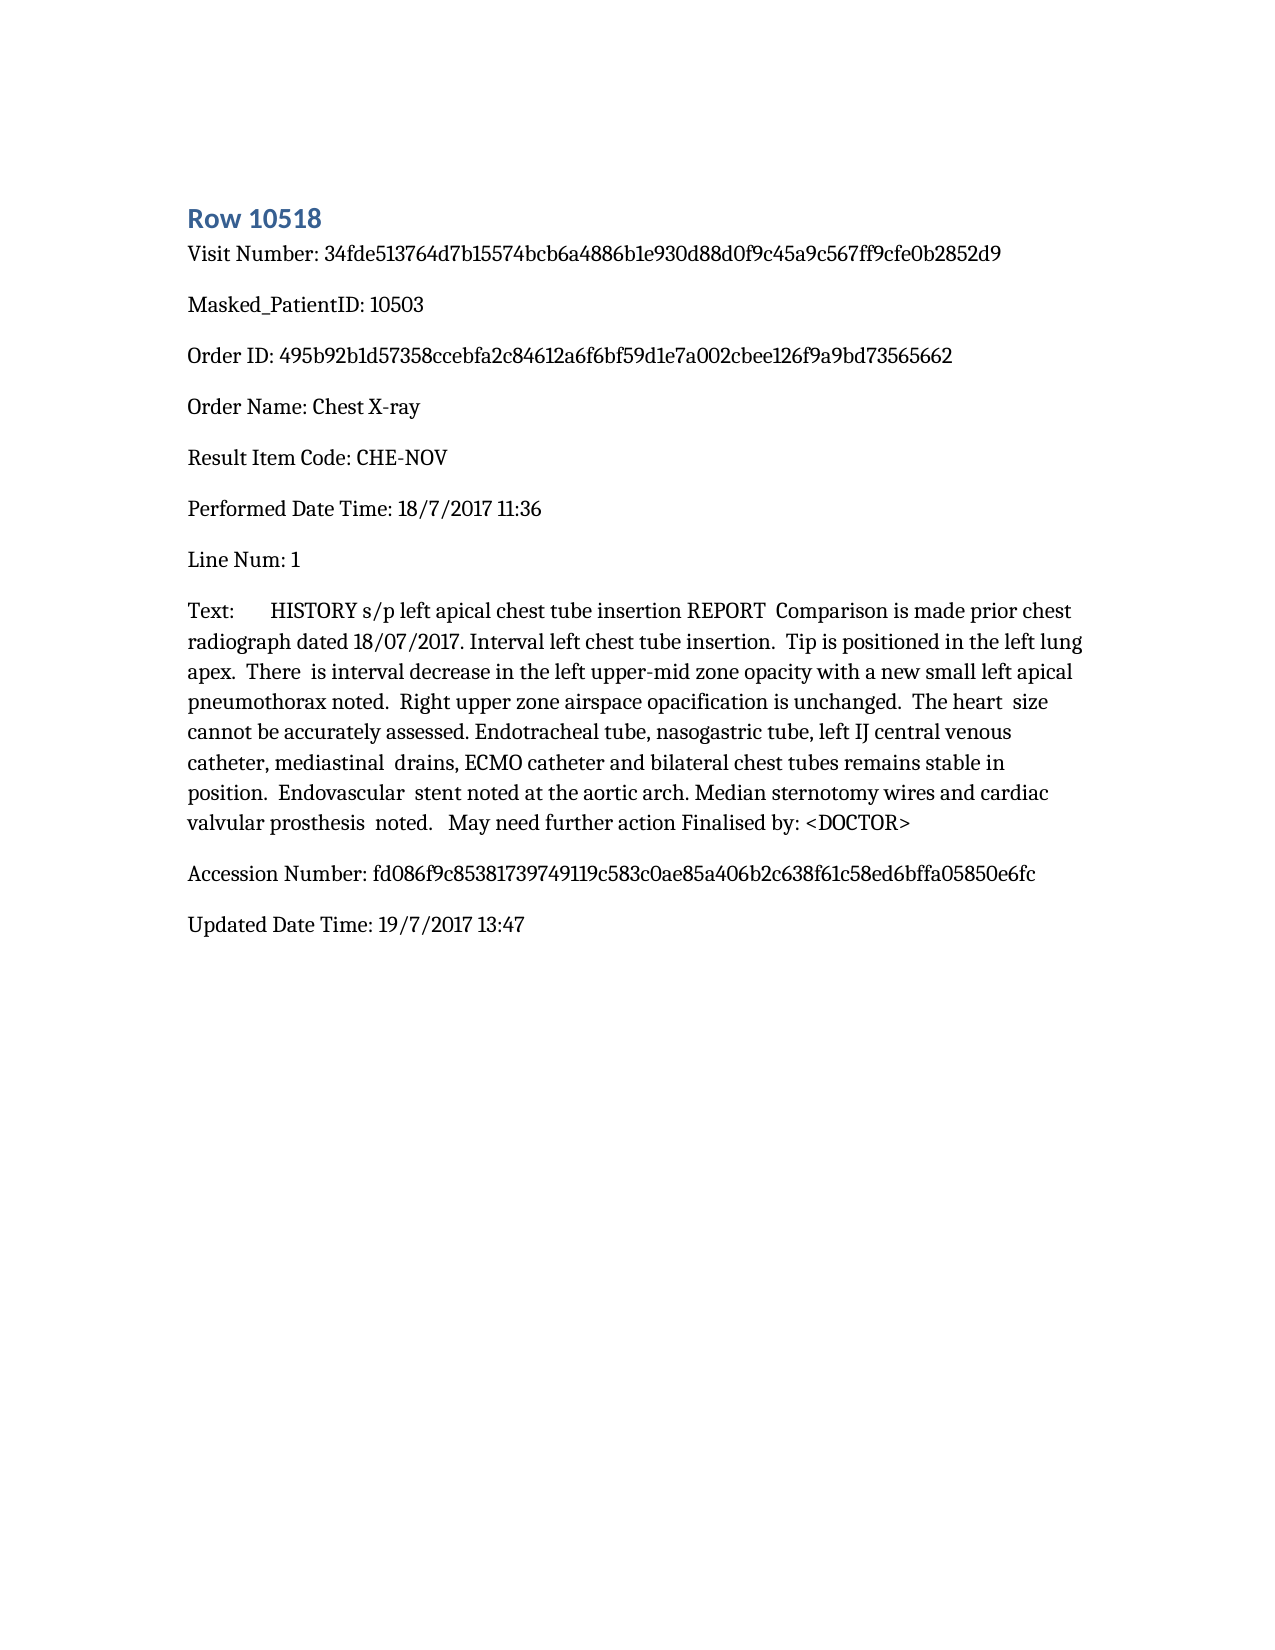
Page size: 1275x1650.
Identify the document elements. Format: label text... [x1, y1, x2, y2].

text Masked_PatientID: 10503 [187, 292, 1087, 318]
text Accession Number: fd086f9c85381739749119c583c0ae85a406b2c638f61c58ed6bffa05850e6fc [187, 861, 1087, 887]
text Order ID: 495b92b1d57358ccebfa2c84612a6f6bf59d1e7a002cbee126f9a9bd73565662 [187, 343, 1087, 369]
text Order Name: Chest X-ray [187, 394, 1087, 420]
text Text: HISTORY s/p left apical chest tube insertion REPORT Comparison is made prior chest radiograph dated 18/07/2017. Interval left chest tube insertion. Tip is positioned in the left lung apex. There is interval decrease in the left upper-mid zone opacity with a new small left apical pneumothorax noted. Right upper zone airspace opacification is unchanged. The heart size cannot be accurately assessed. Endotracheal tube, nasogastric tube, left IJ central venous catheter, mediastinal drains, ECMO catheter and bilateral chest tubes remains stable in position. Endovascular stent noted at the aortic arch. Median sternotomy wires and cardiac valvular prosthesis noted. May need further action Finalised by: <DOCTOR> [187, 598, 1087, 836]
subtitle Row 10518 [187, 200, 1087, 236]
text Updated Date Time: 19/7/2017 13:47 [187, 912, 1087, 938]
text Performed Date Time: 18/7/2017 11:36 [187, 496, 1087, 522]
text Visit Number: 34fde513764d7b15574bcb6a4886b1e930d88d0f9c45a9c567ff9cfe0b2852d9 [187, 241, 1087, 267]
text Result Item Code: CHE-NOV [187, 445, 1087, 471]
text Line Num: 1 [187, 547, 1087, 573]
